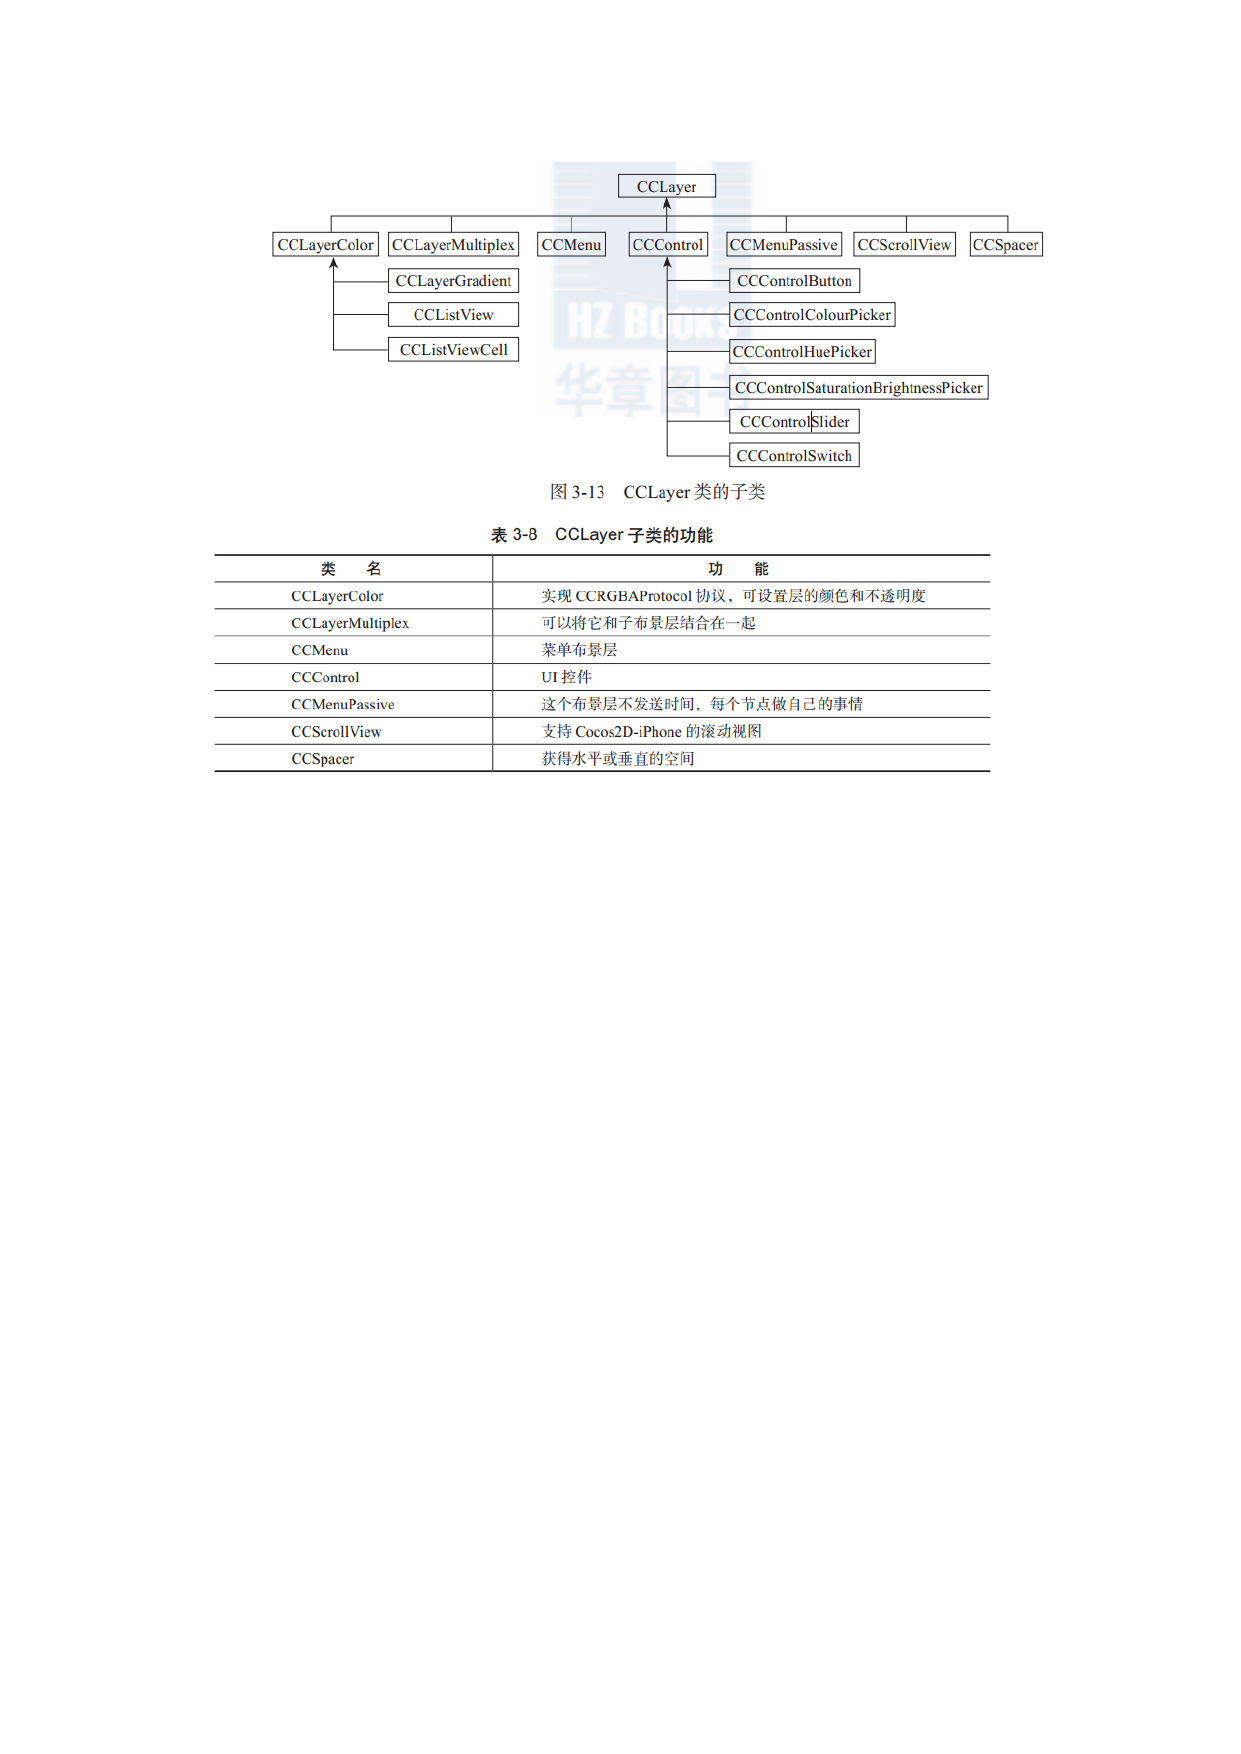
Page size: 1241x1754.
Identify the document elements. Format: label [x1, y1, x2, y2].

picture [187, 519, 1053, 781]
picture [231, 162, 1097, 509]
